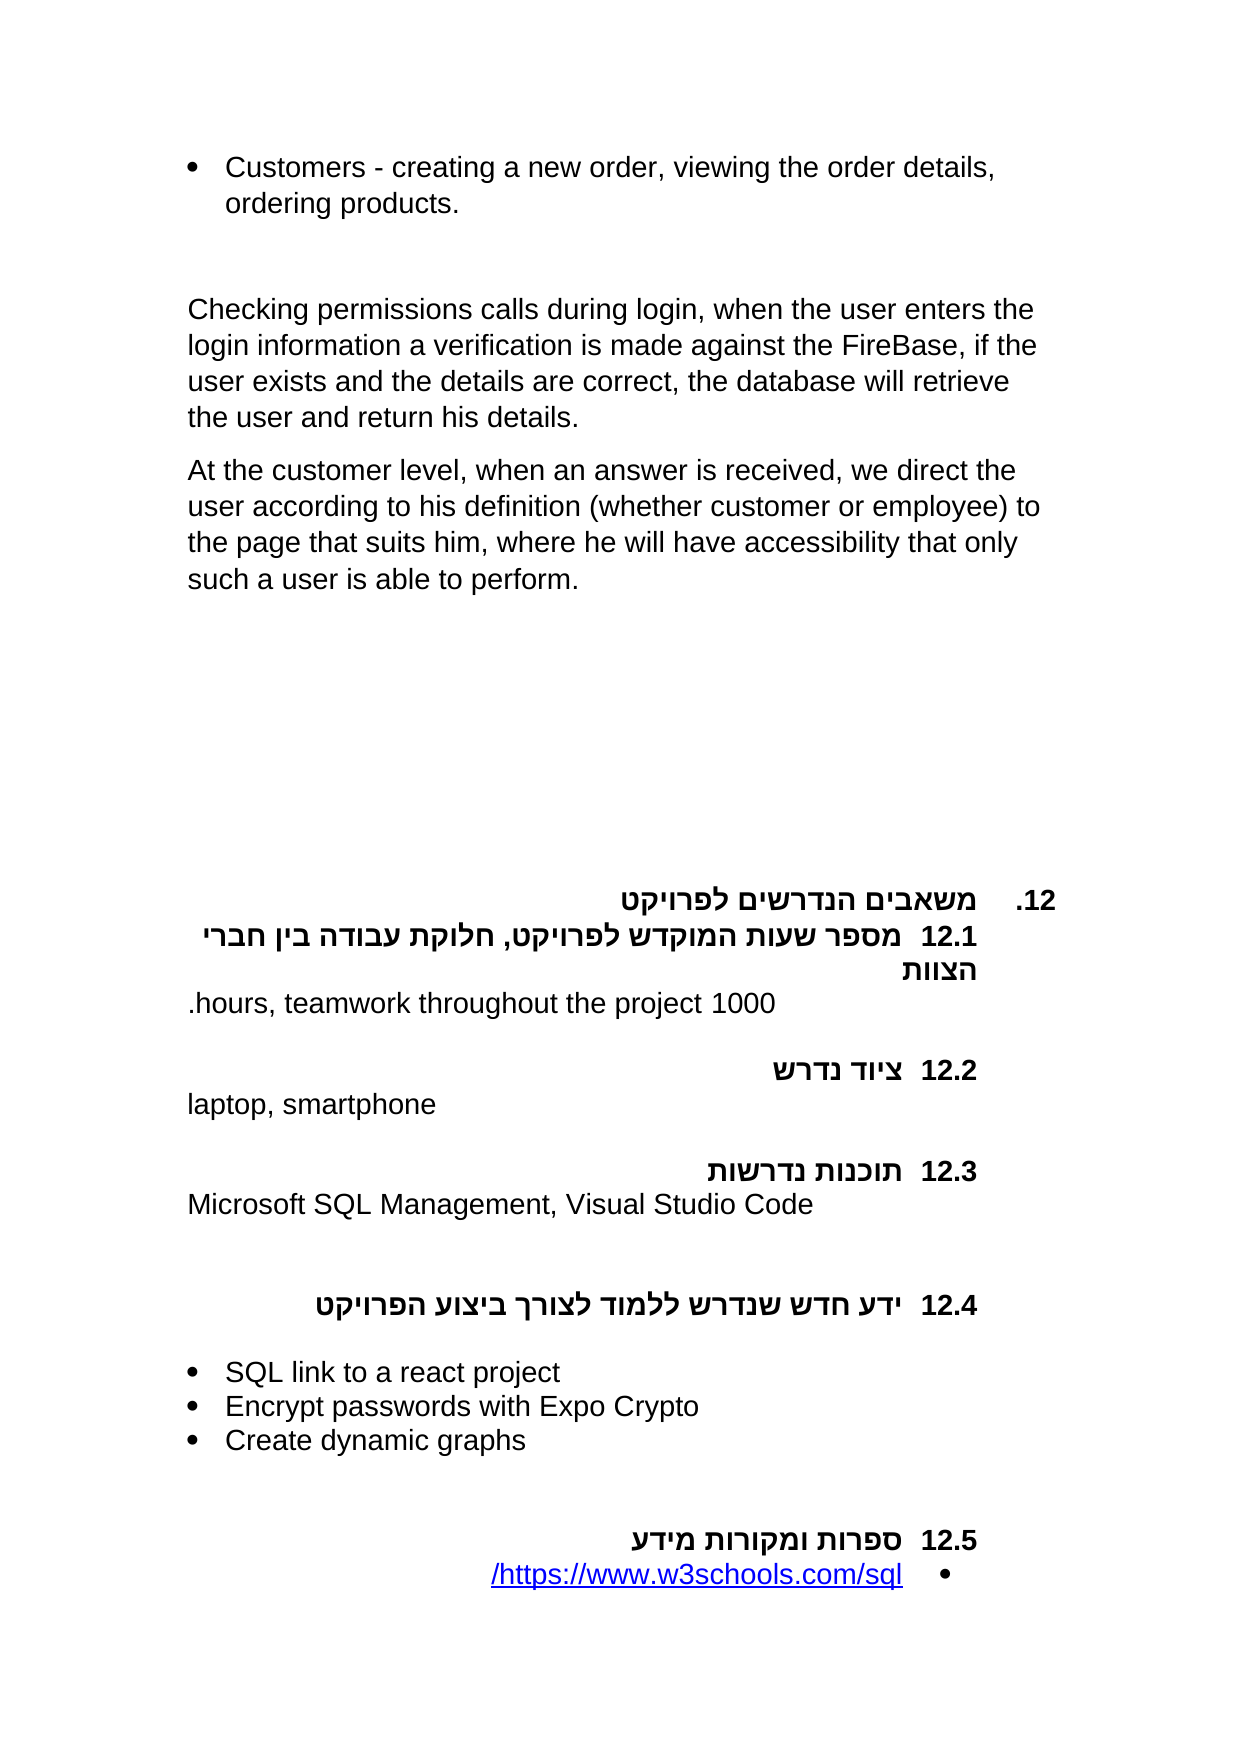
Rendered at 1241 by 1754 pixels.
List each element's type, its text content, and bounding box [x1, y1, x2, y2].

list laptop, smartphone [187, 1087, 978, 1120]
list Microsoft SQL Management, Visual Studio Code [187, 1187, 978, 1221]
list Encrypt passwords with Expo Crypto [187, 1389, 1053, 1422]
list 1000 hours, teamwork throughout the project. [187, 986, 1053, 1019]
list Customers - creating a new order, viewing the order details, ordering products. [187, 150, 1053, 220]
list 12.4 ידע חדש שנדרש ללמוד לצורך ביצוע הפרויקט [187, 1288, 978, 1321]
list Create dynamic graphs [187, 1422, 1053, 1456]
list https://www.w3schools.com/sql/ [187, 1557, 940, 1591]
list 12.3 תוכנות נדרשות [187, 1154, 978, 1187]
text Checking permissions calls during login, when the user enters the login information a verification is made against the FireBase, if the user exists and the details are correct, the database will retrieve the user and return his details. [187, 292, 1053, 434]
text At the customer level, when an answer is received, we direct the user according to his definition (whether customer or employee) to the page that suits him, where he will have accessibility that only such a user is able to perform. [187, 453, 1053, 595]
list SQL link to a react project [187, 1355, 1053, 1389]
list משאבים הנדרשים לפרויקט [187, 883, 1015, 916]
list 12.1 מספר שעות המוקדש לפרויקט, חלוקת עבודה בין חברי הצוות [187, 919, 978, 986]
list 12.2 ציוד נדרש [187, 1053, 978, 1087]
list 12.5 ספרות ומקורות מידע [187, 1523, 978, 1557]
